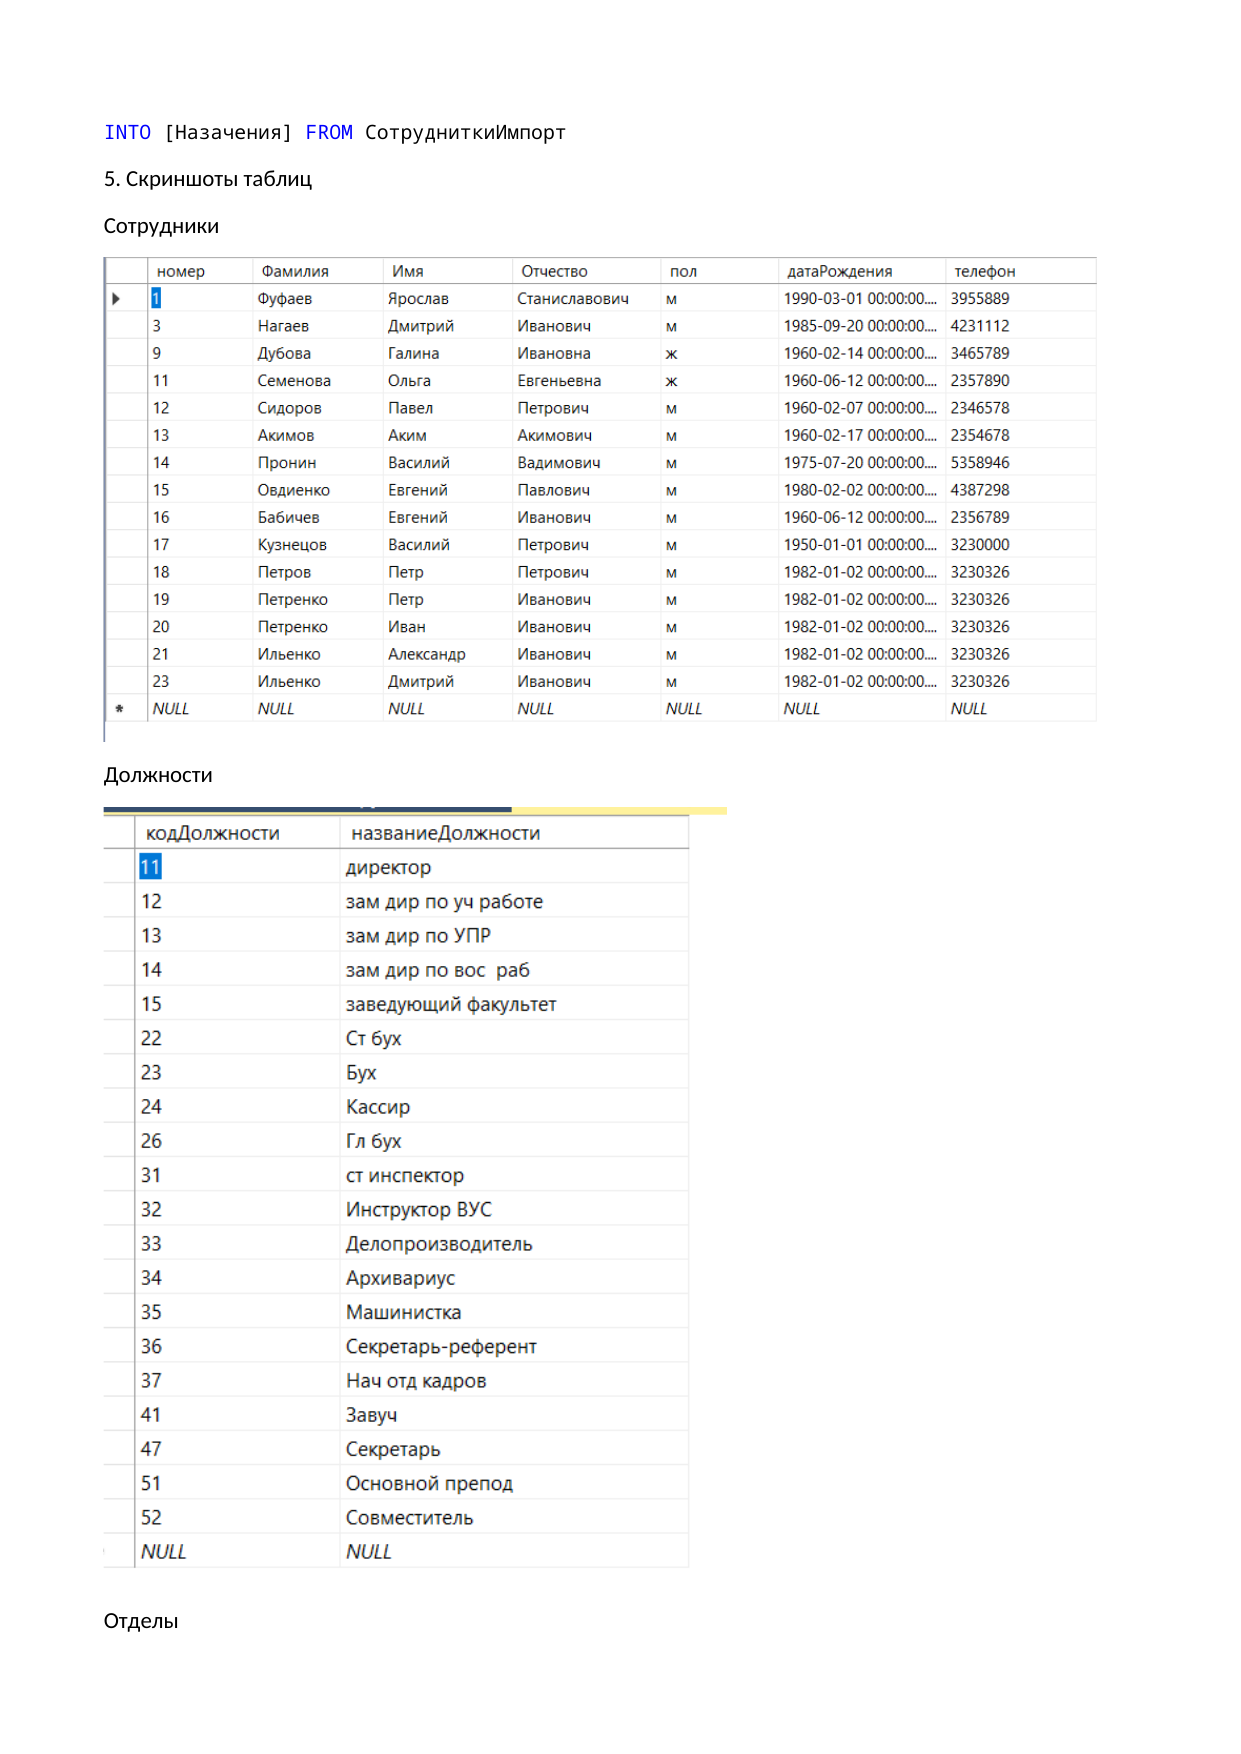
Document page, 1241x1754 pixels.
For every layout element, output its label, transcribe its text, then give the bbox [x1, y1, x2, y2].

text Должности [103, 760, 1152, 788]
text INTO [Назачения] FROM СотрудниткиИмпорт [103, 118, 1152, 145]
text 5. Скриншоты таблиц [103, 164, 1152, 192]
text Сотрудники [103, 211, 1152, 239]
picture [103, 257, 1122, 742]
picture [103, 807, 727, 1588]
text Отделы [103, 1606, 1152, 1634]
